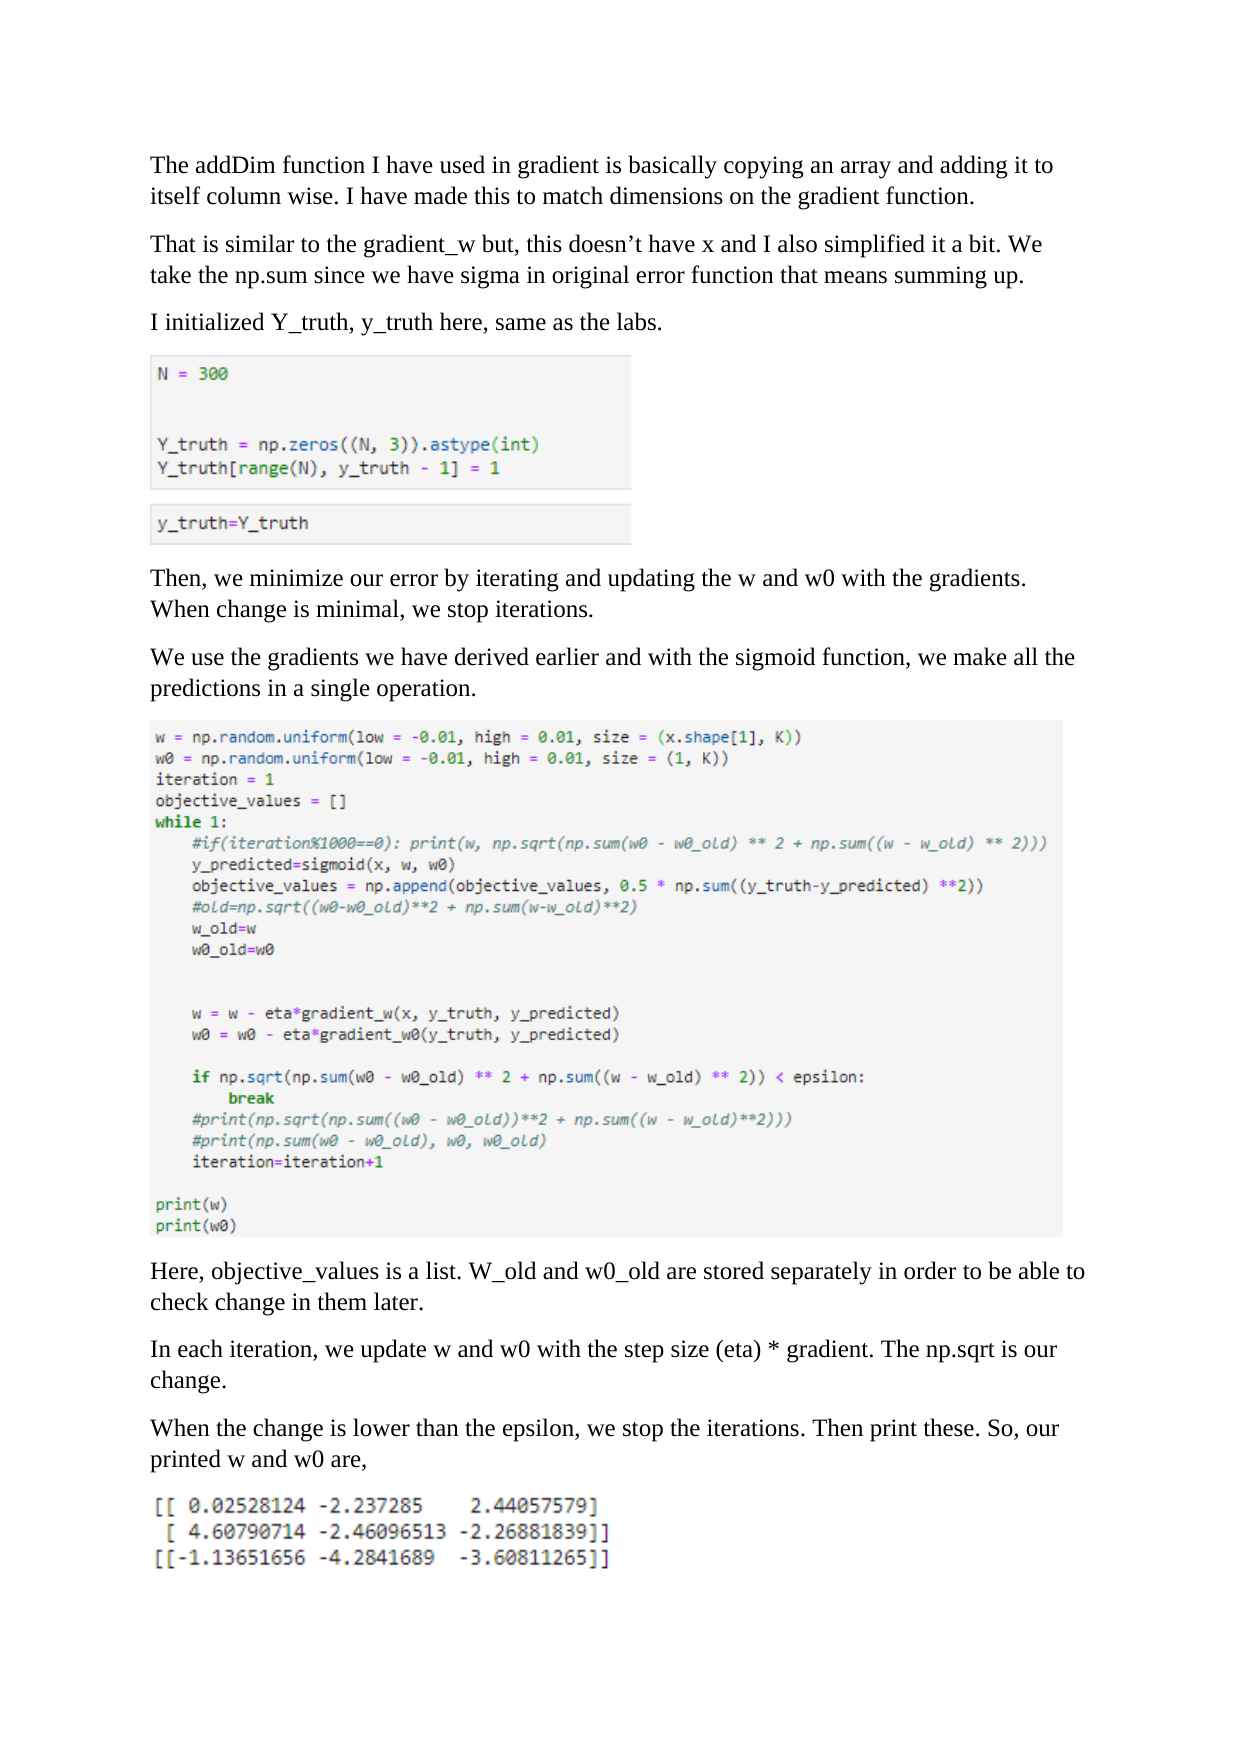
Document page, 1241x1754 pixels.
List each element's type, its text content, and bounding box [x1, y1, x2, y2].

text In each iteration, we update w and w0 with the step size (eta) * gradient. The np.sqrt is our change. [150, 1334, 1090, 1394]
text We use the gradients we have derived earlier and with the sigmoid function, we make all the predictions in a single operation. [150, 642, 1090, 702]
text Then, we minimize our error by iterating and updating the w and w0 with the gradients. When change is minimal, we stop iterations. [150, 563, 1090, 623]
text Here, objective_values is a list. W_old and w0_old are stored separately in order to be able to check change in them later. [150, 1256, 1090, 1316]
text When the change is lower than the epsilon, we stop the iterations. Then print these. So, our printed w and w0 are, [150, 1413, 1090, 1473]
text That is similar to the gradient_w but, this doesn’t have x and I also simplified it a bit. We take the np.sum since we have sigma in original error function that means summing up. [150, 229, 1090, 288]
text The addDim function I have used in gradient is basically copying an array and adding it to itself column wise. I have made this to match dimensions on the gradient function. [150, 150, 1090, 210]
picture [150, 1492, 626, 1580]
picture [150, 720, 1063, 1237]
picture [150, 355, 632, 545]
text I initialized Y_truth, y_truth here, same as the labs. [150, 307, 1090, 336]
